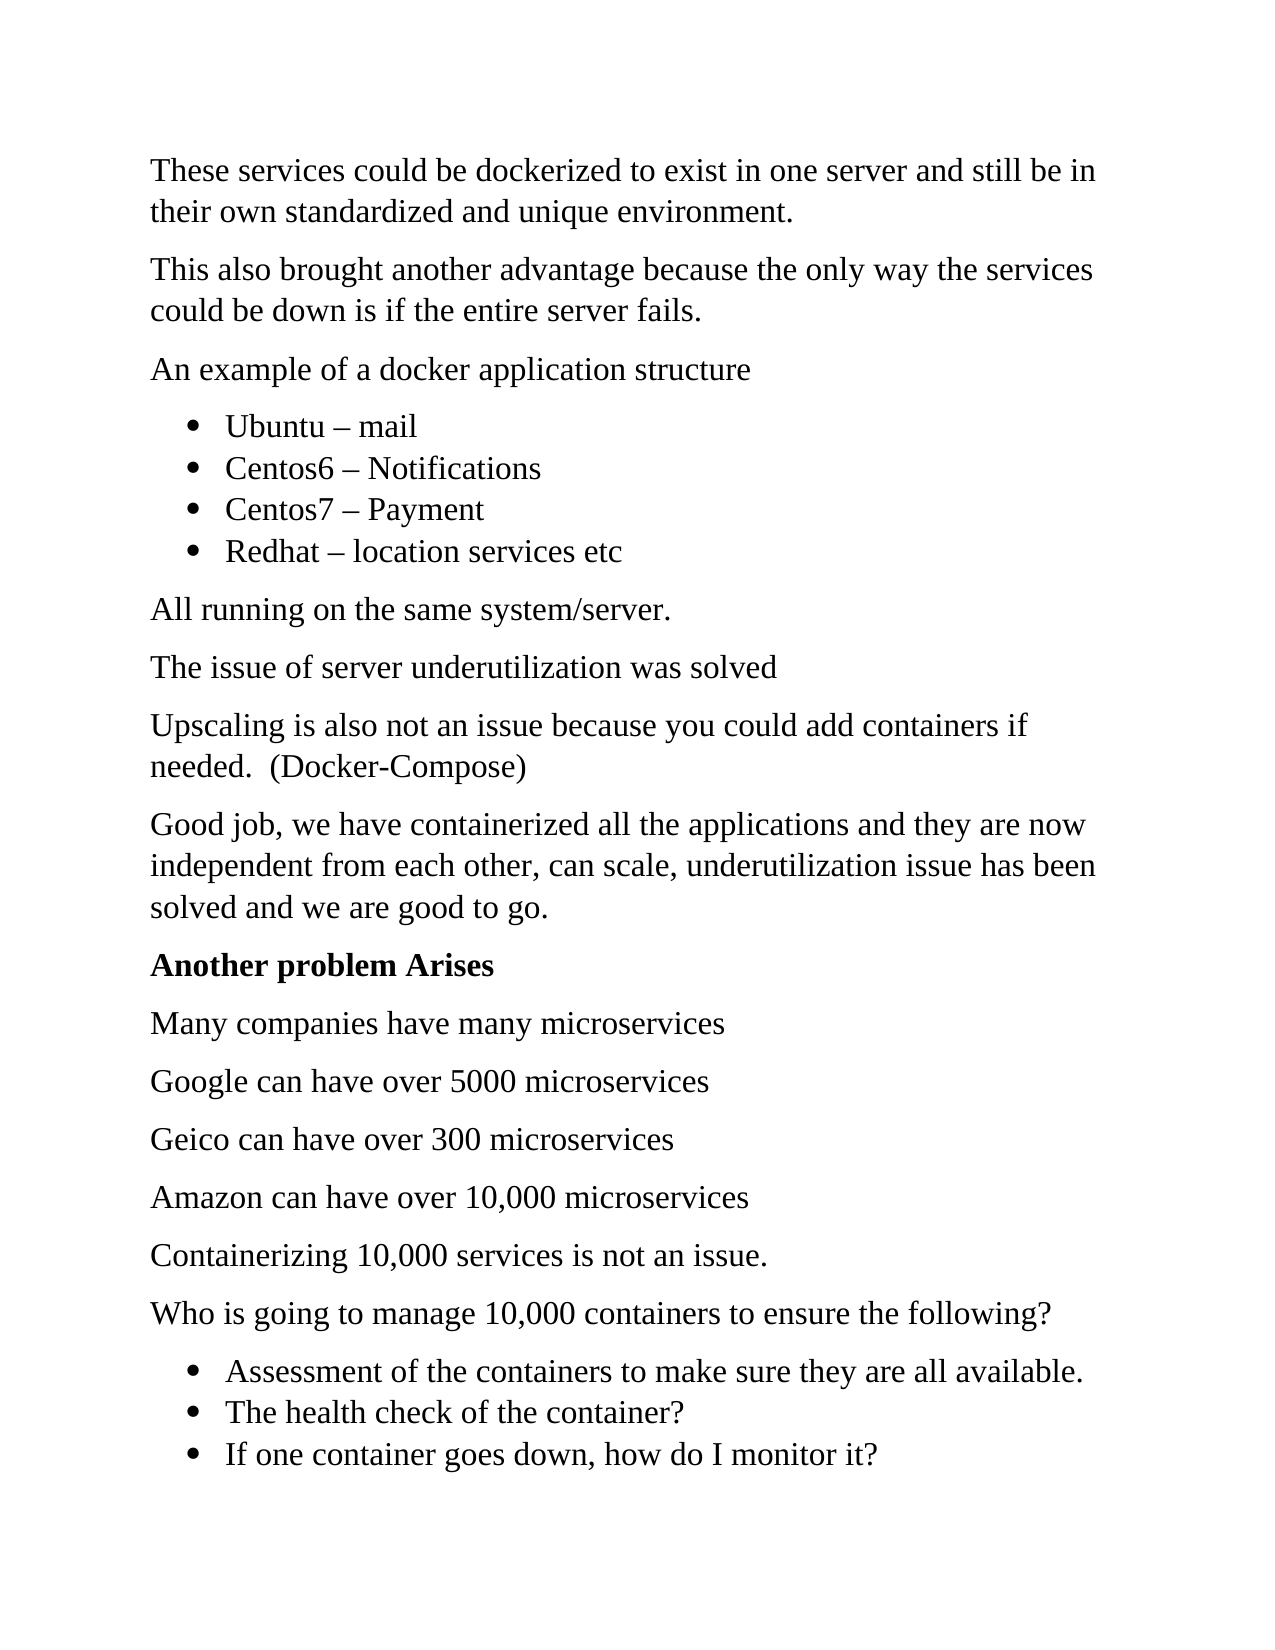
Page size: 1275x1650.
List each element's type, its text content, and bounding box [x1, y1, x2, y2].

text All running on the same system/server. [150, 589, 1125, 627]
text Upscaling is also not an issue because you could add containers if needed. (Docker-Compose) [150, 705, 1125, 784]
list Redhat – location services etc [187, 531, 1125, 569]
text Amazon can have over 10,000 microservices [150, 1177, 1125, 1215]
text Good job, we have containerized all the applications and they are now independent from each other, can scale, underutilization issue has been solved and we are good to go. [150, 804, 1125, 925]
list Ubuntu – mail [187, 407, 1125, 445]
text Containerizing 10,000 services is not an issue. [150, 1235, 1125, 1273]
text Geico can have over 300 microservices [150, 1119, 1125, 1157]
text Another problem Arises [150, 945, 1125, 983]
text This also brought another advantage because the only way the services could be down is if the entire server fails. [150, 249, 1125, 329]
list Assessment of the containers to make sure they are all available. [187, 1351, 1125, 1389]
list Centos6 – Notifications [187, 448, 1125, 486]
text Who is going to manage 10,000 containers to ensure the following? [150, 1293, 1125, 1331]
list If one container goes down, how do I monitor it? [187, 1434, 1125, 1472]
text Many companies have many microservices [150, 1003, 1125, 1041]
text These services could be dockerized to exist in one server and still be in their own standardized and unique environment. [150, 150, 1125, 230]
list The health check of the container? [187, 1392, 1125, 1431]
list Centos7 – Payment [187, 489, 1125, 528]
text An example of a docker application structure [150, 349, 1125, 387]
text Google can have over 5000 microservices [150, 1061, 1125, 1099]
text The issue of server underutilization was solved [150, 647, 1125, 685]
